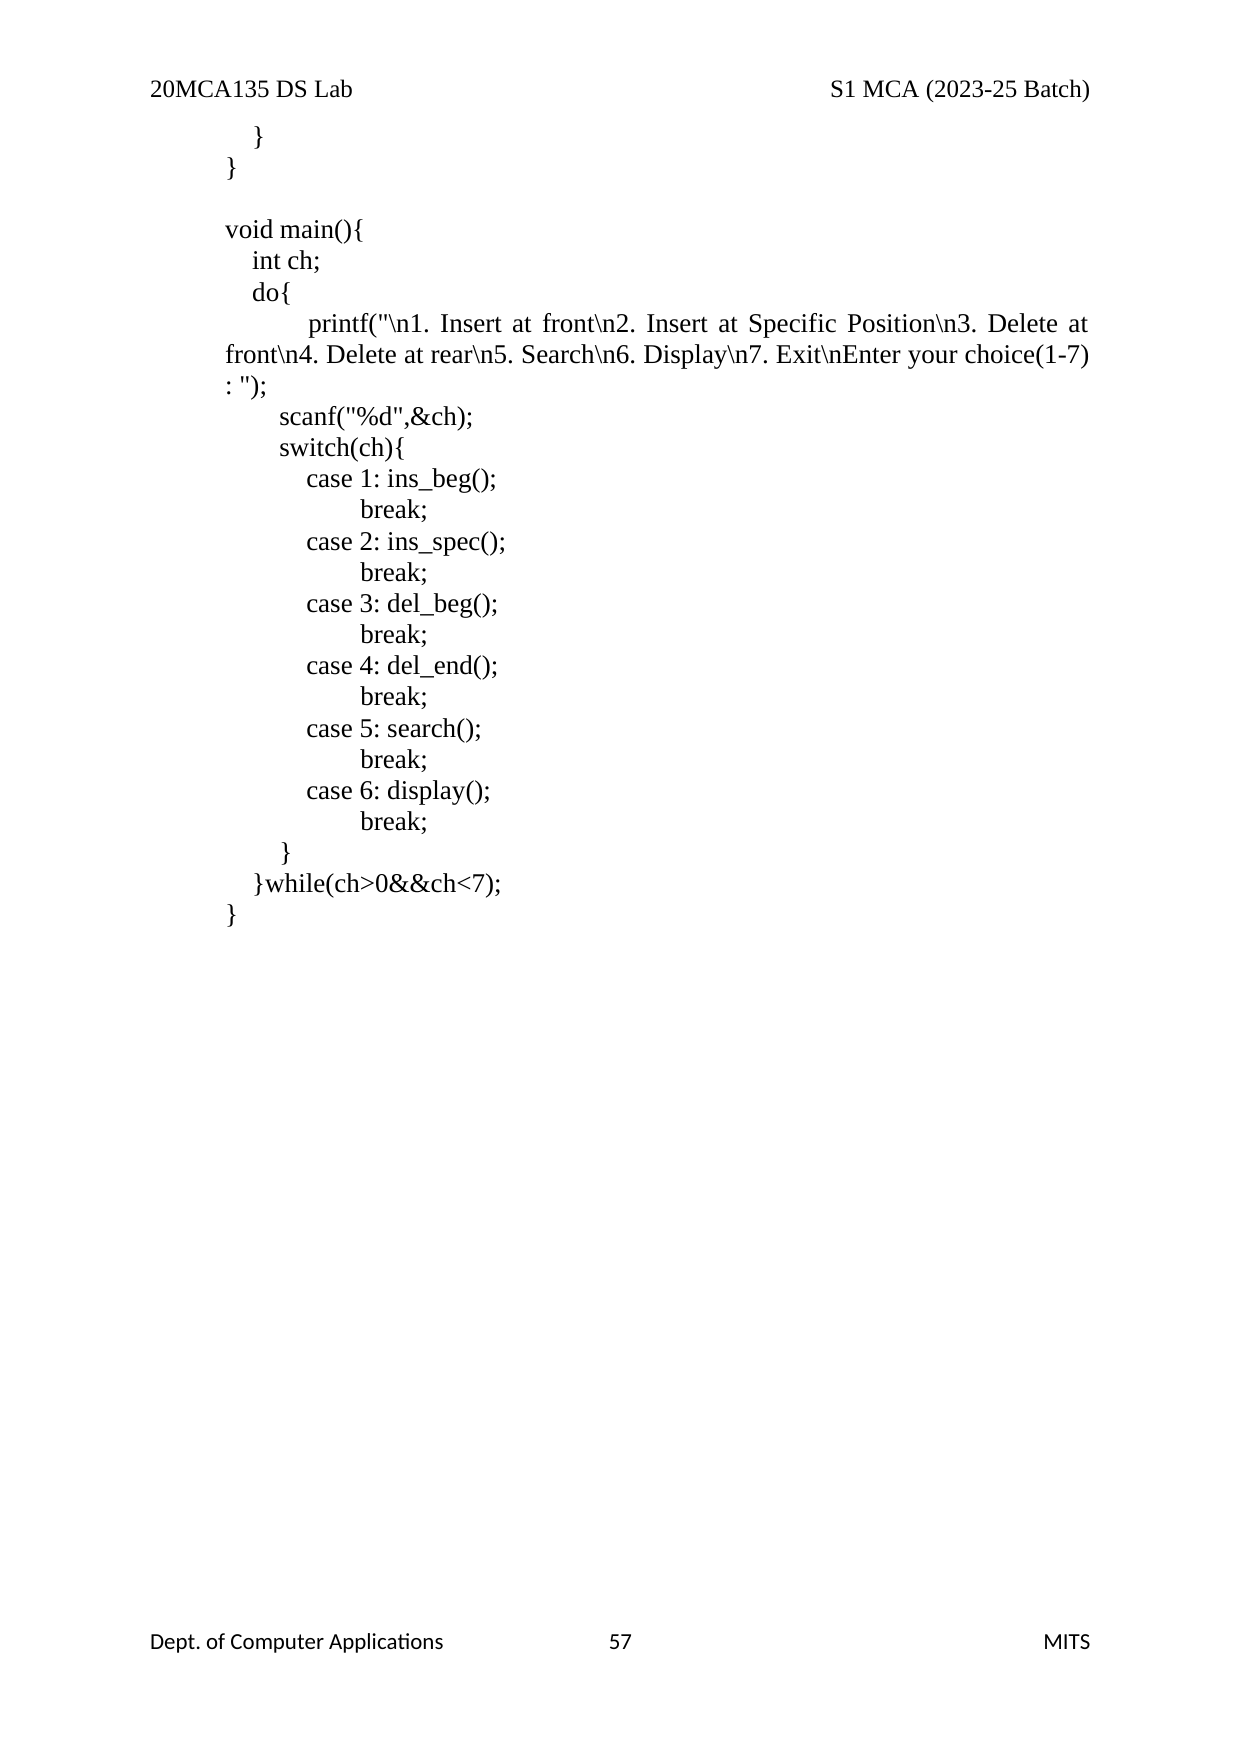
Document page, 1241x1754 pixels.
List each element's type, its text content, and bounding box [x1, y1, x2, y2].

text case 3: del_beg(); [225, 587, 1090, 618]
text break; [225, 494, 1090, 525]
text break; [225, 618, 1090, 649]
text int ch; [225, 244, 1090, 276]
text printf("\n1. Insert at front\n2. Insert at Specific Position\n3. Delete at front\n4. Delete at rear\n5. Search\n6. Display\n7. Exit\nEnter your choice(1-7) : "); [225, 307, 1090, 400]
text } [225, 836, 1090, 867]
text }while(ch>0&&ch<7); [225, 867, 1090, 898]
text case 4: del_end(); [225, 649, 1090, 681]
text } [225, 898, 1090, 930]
text case 2: ins_spec(); [225, 525, 1090, 556]
text break; [225, 805, 1090, 836]
text break; [225, 743, 1090, 774]
text do{ [225, 276, 1090, 307]
text switch(ch){ [225, 431, 1090, 462]
text } [225, 151, 1090, 182]
text } [225, 120, 1090, 151]
text case 6: display(); [225, 774, 1090, 805]
text case 5: search(); [225, 712, 1090, 743]
text case 1: ins_beg(); [225, 462, 1090, 494]
text break; [225, 556, 1090, 587]
text scanf("%d",&ch); [225, 400, 1090, 431]
text break; [225, 681, 1090, 712]
text void main(){ [225, 213, 1090, 244]
